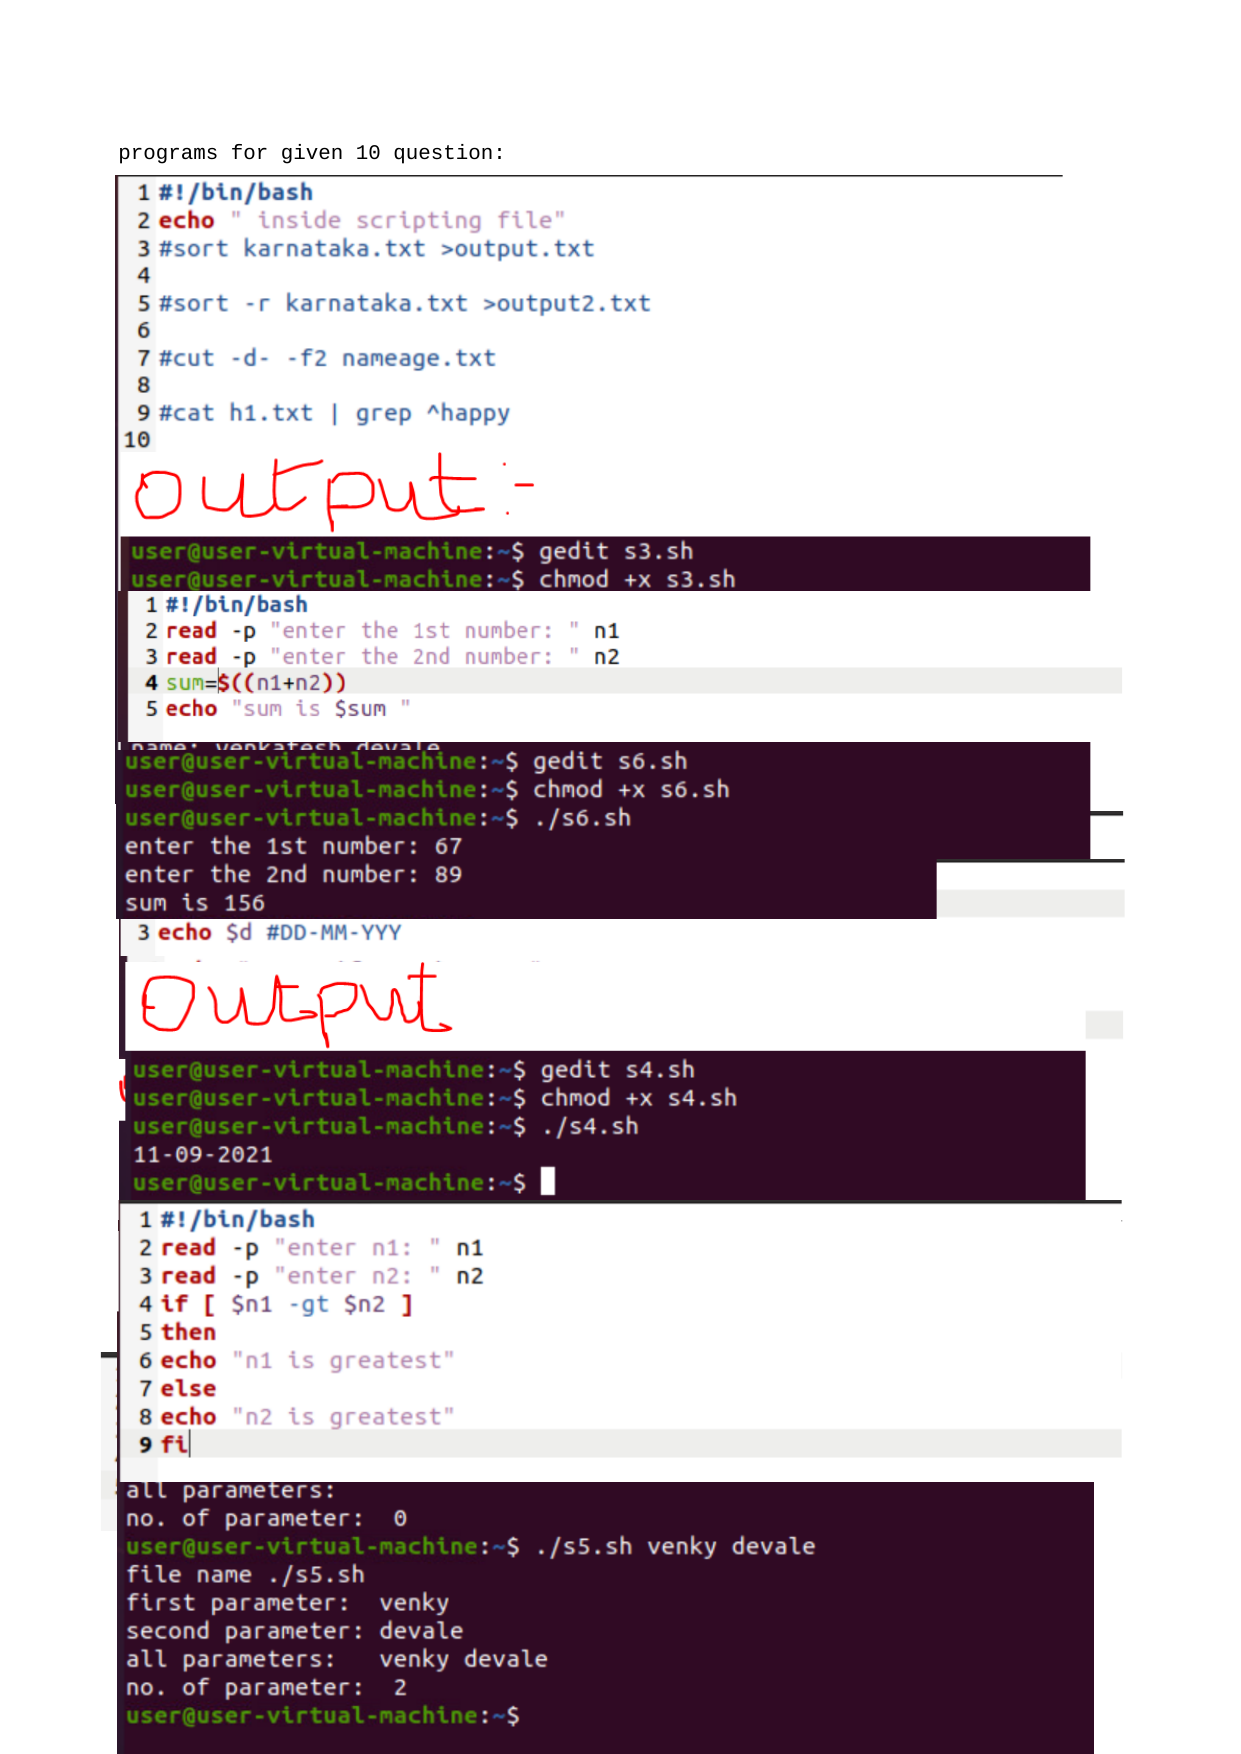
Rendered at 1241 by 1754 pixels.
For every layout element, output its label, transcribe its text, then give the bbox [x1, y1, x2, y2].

text programs for given 10 question: [118, 142, 1122, 165]
picture [100, 175, 1125, 1754]
